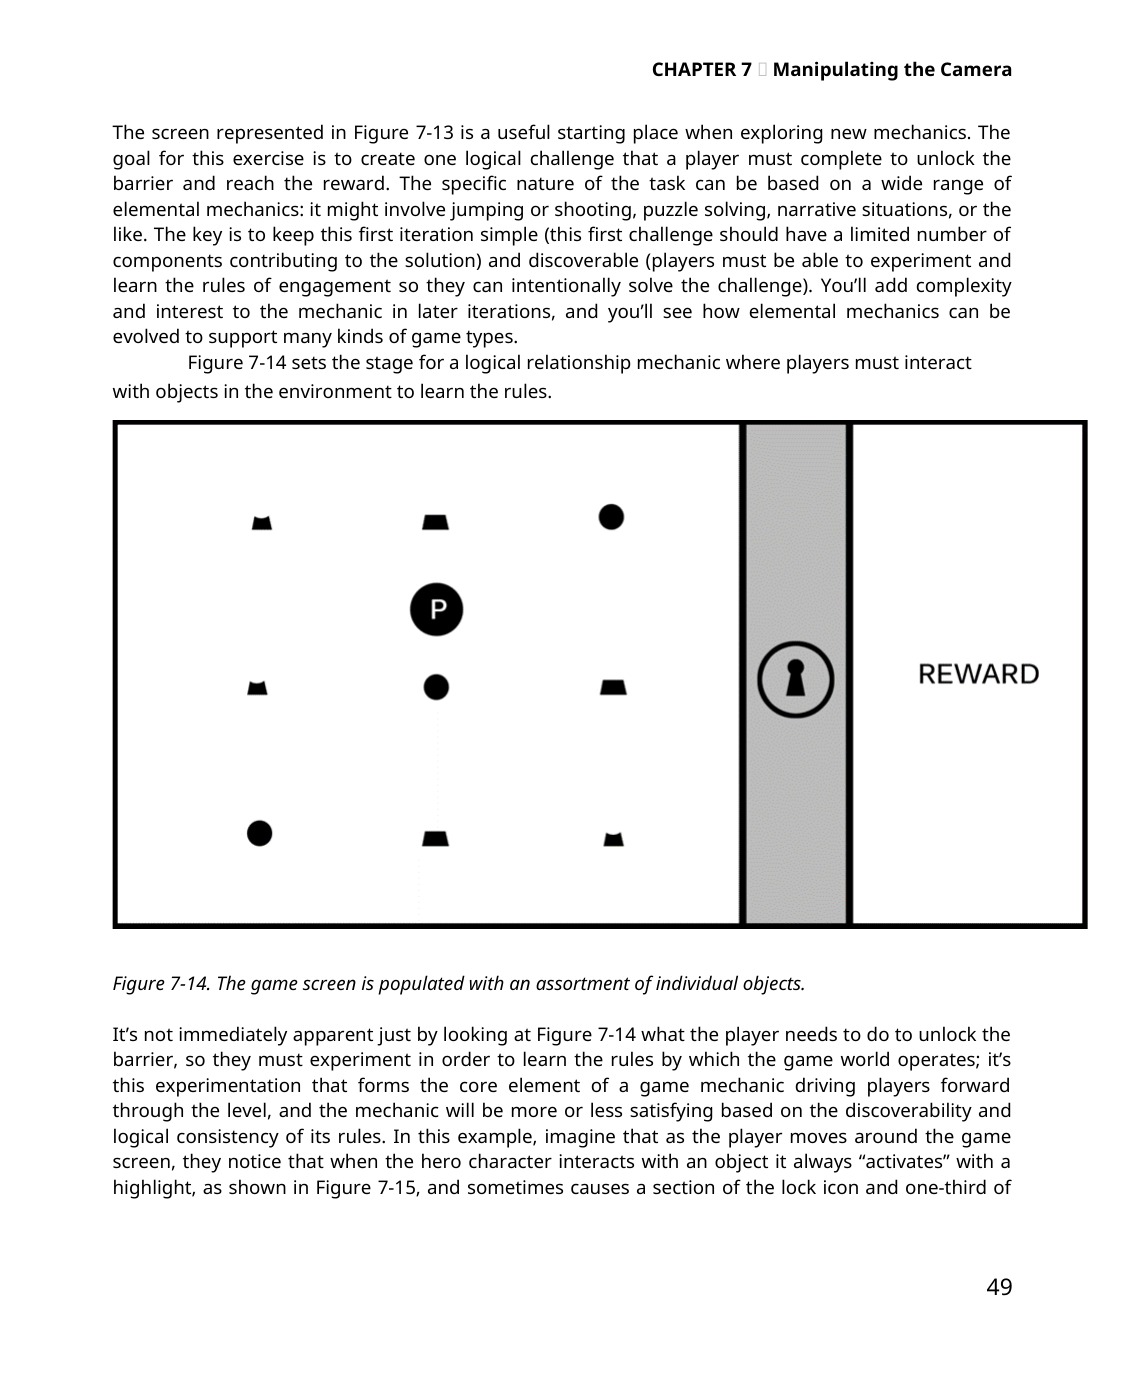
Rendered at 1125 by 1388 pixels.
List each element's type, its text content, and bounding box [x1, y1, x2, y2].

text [112, 1021, 1012, 1200]
text Figure 7-14. The game screen is populated with an assortment of individual objects. [112, 971, 1012, 996]
text Figure 7-14 sets the stage for a logical relationship mechanic where players must interact with objects in the environment to learn the rules. [112, 349, 1012, 404]
text The screen represented in Figure 7-13 is a useful starting place when exploring new mechanics. The goal for this exercise is to create one logical challenge that a player must complete to unlock the barrier and reach the reward. The specific nature of the task can be based on a wide range of elemental mechanics: it might involve jumping or shooting, puzzle solving, narrative situations, or the like. The key is to keep this first iteration simple (this first challenge should have a limited number of components contributing to the solution) and discoverable (players must be able to experiment and learn the rules of engagement so they can intentionally solve the challenge). You’ll add complexity and interest to the mechanic in later iterations, and you’ll see how elemental mechanics can be evolved to support many kinds of game types. [112, 119, 1012, 349]
picture [112, 420, 1088, 929]
